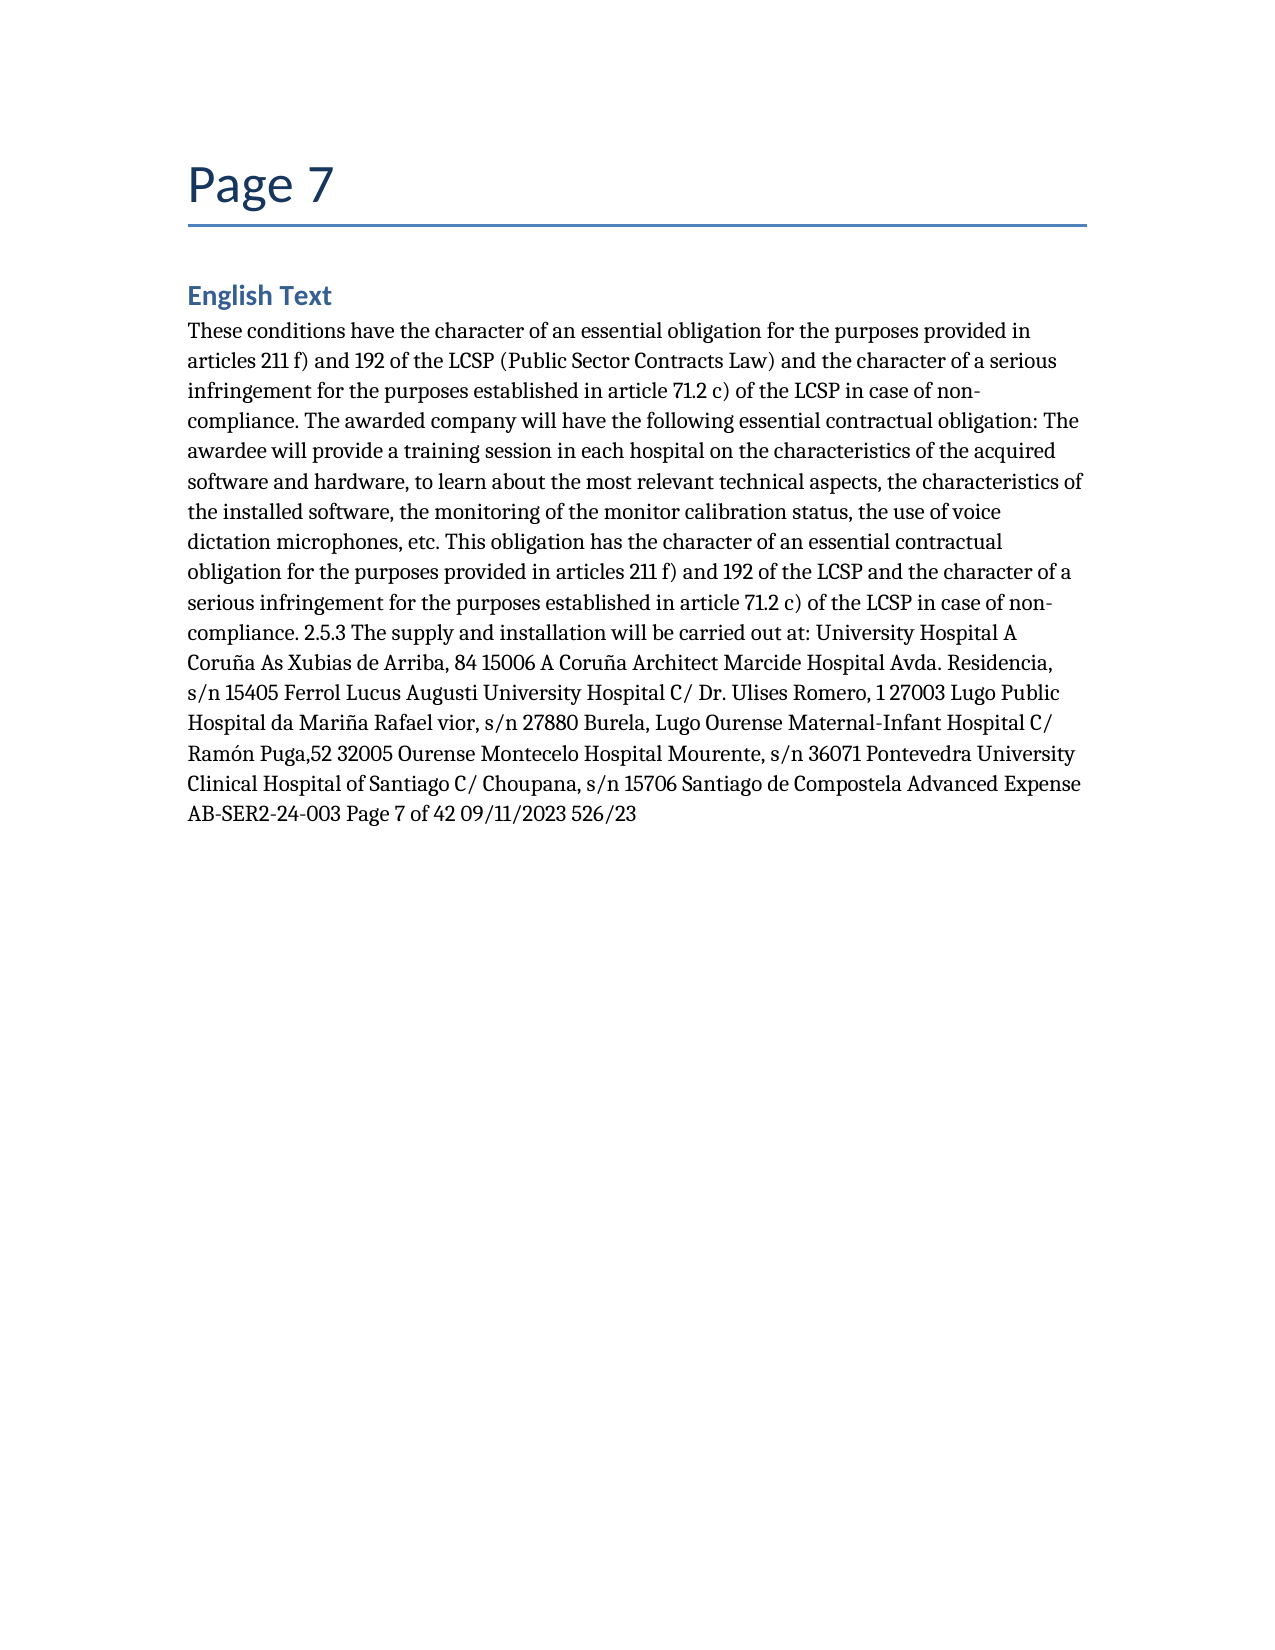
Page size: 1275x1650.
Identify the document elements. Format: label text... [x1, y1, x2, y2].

subtitle English Text [187, 277, 1087, 312]
title Page 7 [187, 150, 1087, 227]
text These conditions have the character of an essential obligation for the purposes provided in articles 211 f) and 192 of the LCSP (Public Sector Contracts Law) and the character of a serious infringement for the purposes established in article 71.2 c) of the LCSP in case of non-compliance. The awarded company will have the following essential contractual obligation: The awardee will provide a training session in each hospital on the characteristics of the acquired software and hardware, to learn about the most relevant technical aspects, the characteristics of the installed software, the monitoring of the monitor calibration status, the use of voice dictation microphones, etc. This obligation has the character of an essential contractual obligation for the purposes provided in articles 211 f) and 192 of the LCSP and the character of a serious infringement for the purposes established in article 71.2 c) of the LCSP in case of non-compliance. 2.5.3 The supply and installation will be carried out at: University Hospital A Coruña As Xubias de Arriba, 84 15006 A Coruña Architect Marcide Hospital Avda. Residencia, s/n 15405 Ferrol Lucus Augusti University Hospital C/ Dr. Ulises Romero, 1 27003 Lugo Public Hospital da Mariña Rafael vior, s/n 27880 Burela, Lugo Ourense Maternal-Infant Hospital C/ Ramón Puga,52 32005 Ourense Montecelo Hospital Mourente, s/n 36071 Pontevedra University Clinical Hospital of Santiago C/ Choupana, s/n 15706 Santiago de Compostela Advanced Expense AB-SER2-24-003 Page 7 of 42 09/11/2023 526/23 [187, 317, 1087, 827]
